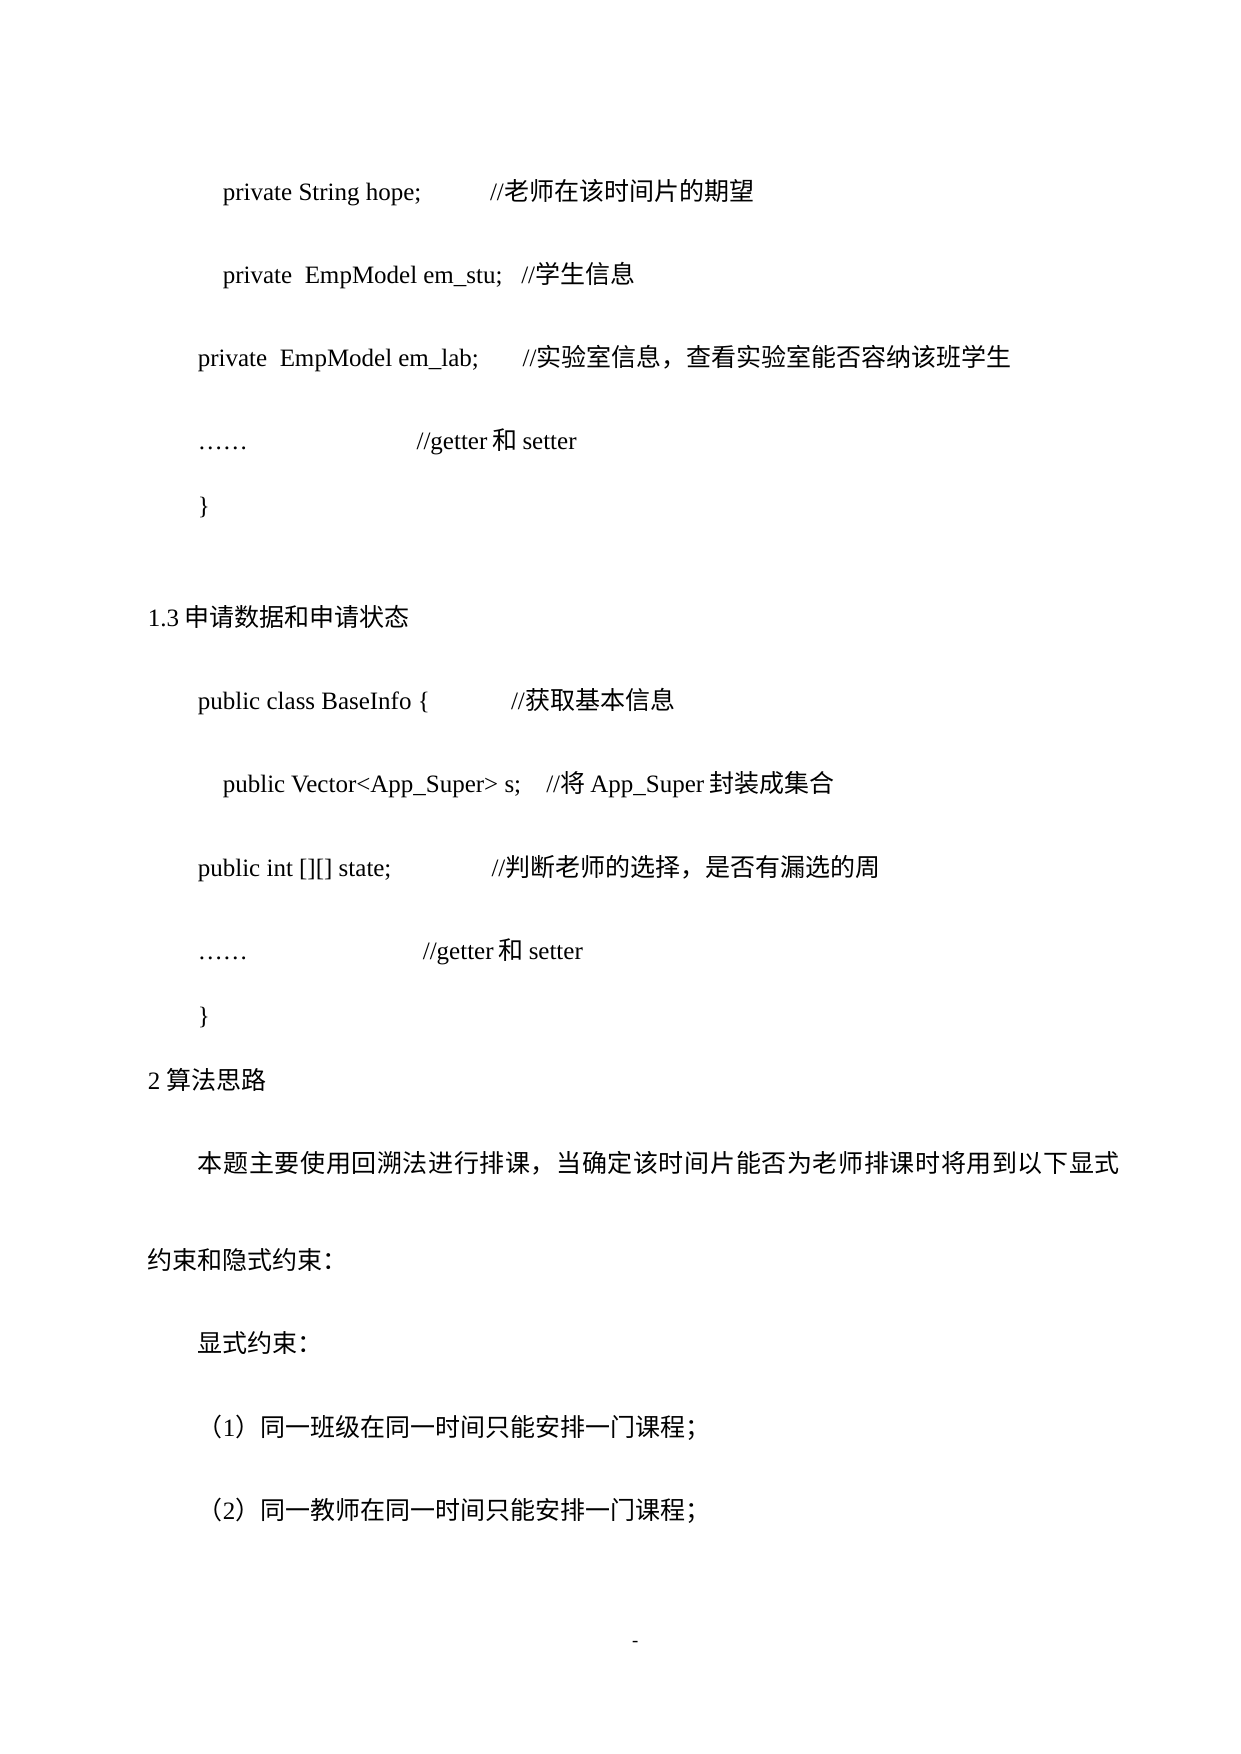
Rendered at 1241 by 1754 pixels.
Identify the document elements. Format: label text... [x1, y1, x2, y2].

text private String hope; //老师在该时间片的期望 [148, 157, 1122, 222]
text public Vector<App_Super> s; //将App_Super封装成集合 [148, 749, 1122, 814]
text 1.3申请数据和申请状态 [148, 583, 1122, 648]
text 显式约束： [148, 1309, 1122, 1374]
text public int [][] state; //判断老师的选择，是否有漏选的周 [148, 833, 1122, 898]
text …… //getter和setter [148, 406, 1122, 471]
text } [148, 999, 1122, 1031]
text …… //getter和setter [148, 916, 1122, 981]
text （2）同一教师在同一时间只能安排一门课程； [148, 1476, 1122, 1541]
text private EmpModel em_lab; //实验室信息，查看实验室能否容纳该班学生 [148, 323, 1122, 388]
text public class BaseInfo { //获取基本信息 [148, 666, 1122, 731]
text 2 算法思路 [148, 1046, 1122, 1111]
text } [148, 489, 1122, 522]
text 本题主要使用回溯法进行排课，当确定该时间片能否为老师排课时将用到以下显式约束和隐式约束： [148, 1129, 1122, 1291]
text （1）同一班级在同一时间只能安排一门课程； [148, 1393, 1122, 1458]
text private EmpModel em_stu; //学生信息 [148, 240, 1122, 305]
